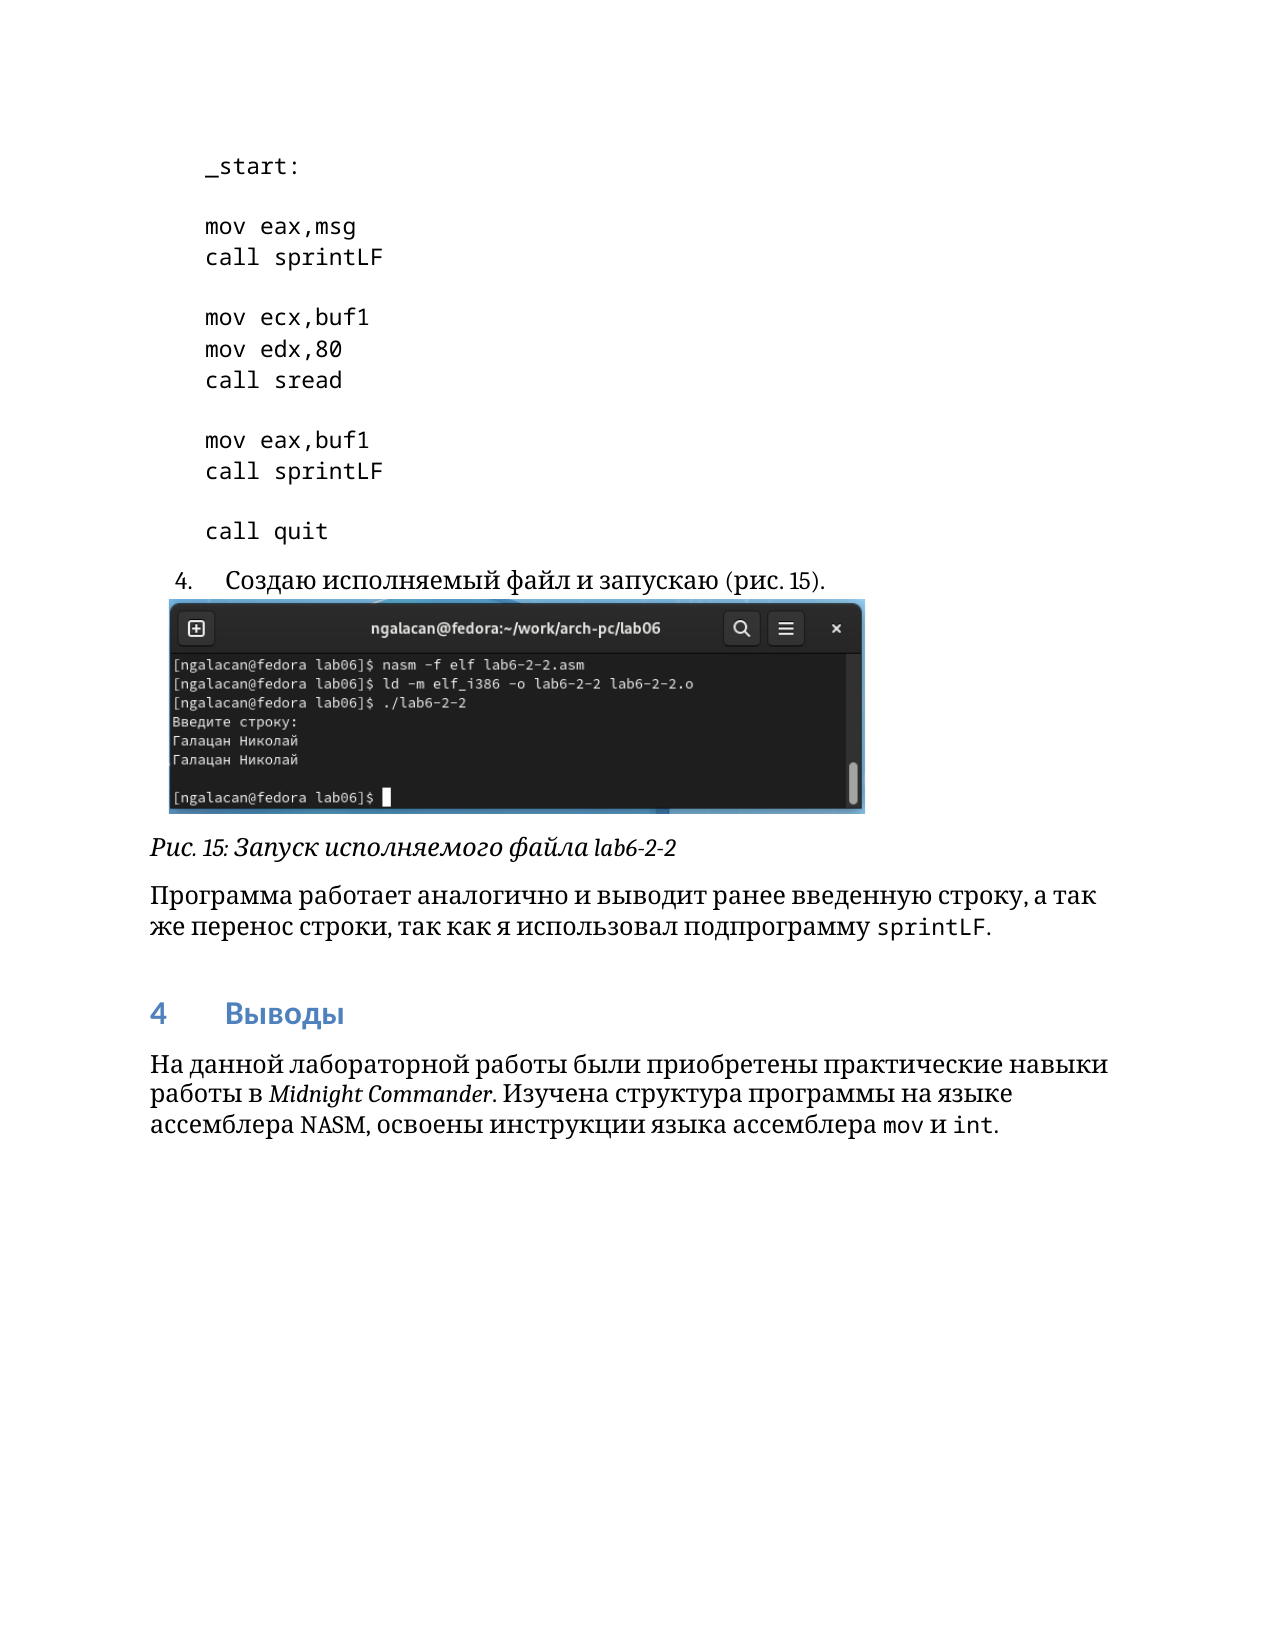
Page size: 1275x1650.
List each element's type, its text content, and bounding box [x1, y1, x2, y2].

picture [168, 599, 866, 814]
text Программа работает аналогично и выводит ранее введенную строку, а так же перенос строки, так как я использовал подпрограмму sprintLF. [150, 882, 1125, 942]
list Создаю исполняемый файл и запускаю (рис. 15). [175, 567, 1125, 596]
subtitle 4 Выводы [150, 992, 1125, 1033]
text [150, 150, 1125, 546]
text Рис. 15: Запуск исполняемого файла lab6-2-2 [150, 834, 1125, 863]
text На данной лабораторной работы были приобретены практические навыки работы в Midnight Commander. Изучена структура программы на языке ассемблера NASM, освоены инструкции языка ассемблера mov и int. [150, 1051, 1125, 1140]
